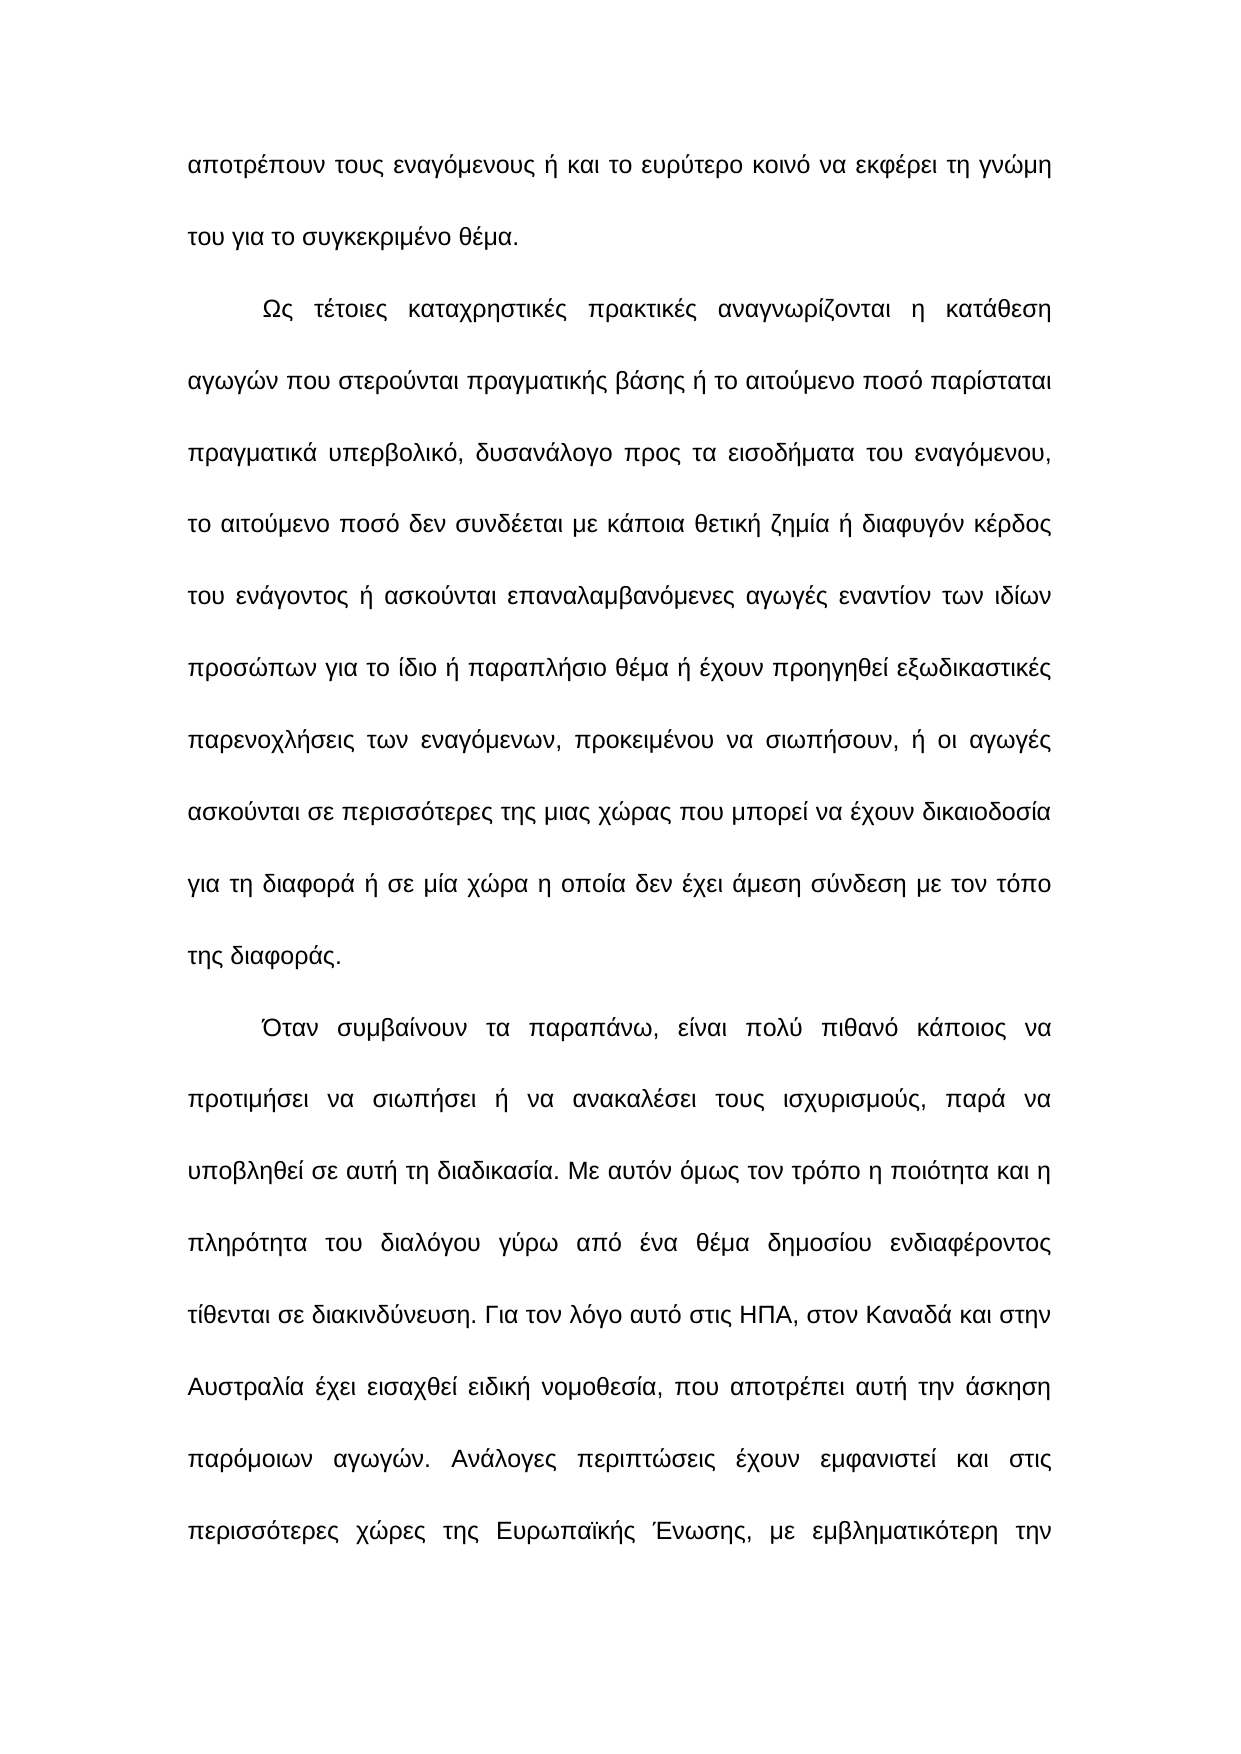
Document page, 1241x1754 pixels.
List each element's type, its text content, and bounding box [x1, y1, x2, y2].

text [187, 150, 1053, 251]
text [187, 1012, 1053, 1544]
text Ως τέτοιες καταχρηστικές πρακτικές αναγνωρίζονται η κατάθεση αγωγών που στερούνται πραγματικής βάσης ή το αιτούμενο ποσό παρίσταται πραγματικά υπερβολικό, δυσανάλογο προς τα εισοδήματα του εναγόμενου, το αιτούμενο ποσό δεν συνδέεται με κάποια θετική ζημία ή διαφυγόν κέρδος του ενάγοντος ή ασκούνται επαναλαμβανόμενες αγωγές εναντίον των ιδίων προσώπων για το ίδιο ή παραπλήσιο θέμα ή έχουν προηγηθεί εξωδικαστικές παρενοχλήσεις των εναγόμενων, προκειμένου να σιωπήσουν, ή οι αγωγές ασκούνται σε περισσότερες της μιας χώρας που μπορεί να έχουν δικαιοδοσία για τη διαφορά ή σε μία χώρα η οποία δεν έχει άμεση σύνδεση με τον τόπο της διαφοράς. [187, 294, 1053, 969]
